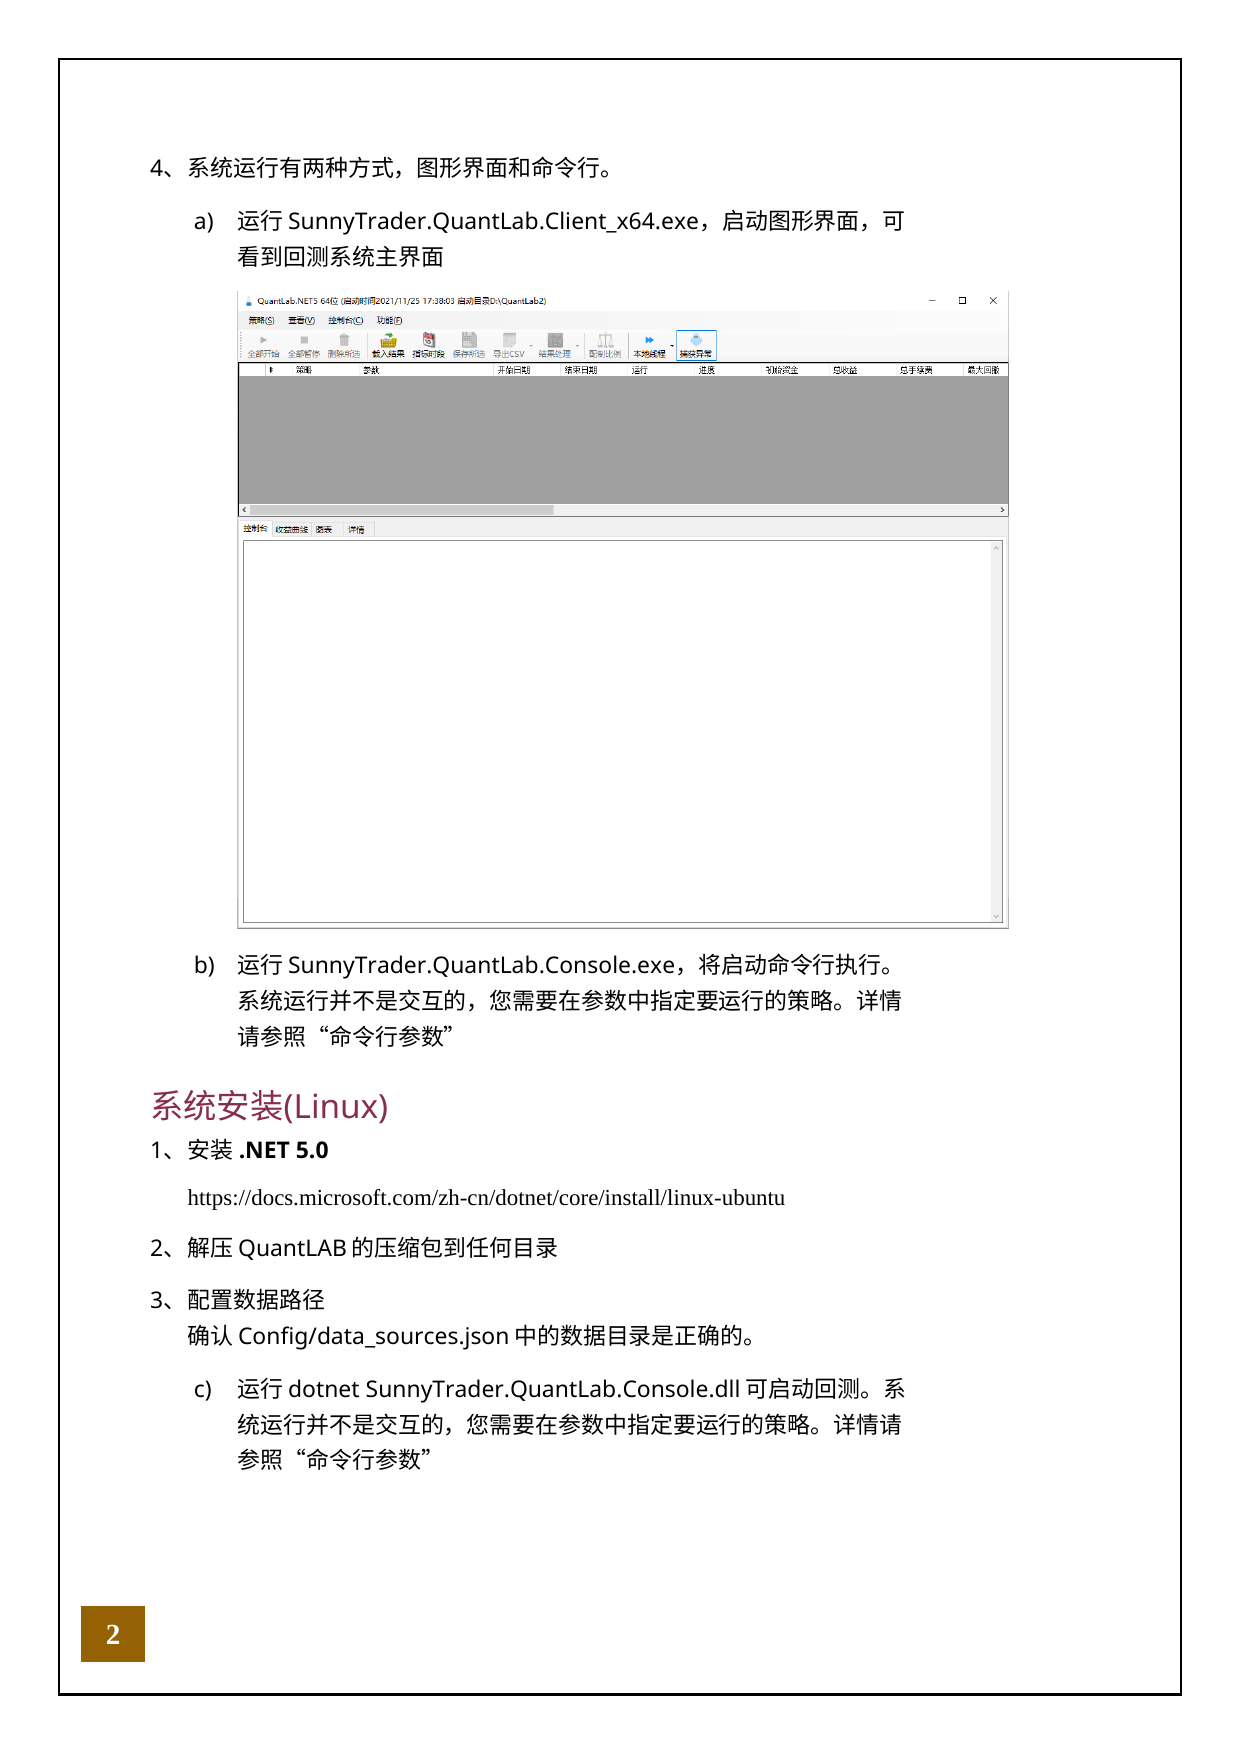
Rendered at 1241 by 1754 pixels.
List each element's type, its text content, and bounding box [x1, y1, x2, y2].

list 运行SunnyTrader.QuantLab.Client_x64.exe，启动图形界面，可看到回测系统主界面 [194, 203, 921, 272]
list 运行SunnyTrader.QuantLab.Console.exe，将启动命令行执行。系统运行并不是交互的，您需要在参数中指定要运行的策略。详情请参照“命令行参数” [194, 947, 921, 1052]
list 系统运行有两种方式，图形界面和命令行。 [150, 150, 921, 183]
list 解压QuantLAB的压缩包到任何目录 [150, 1229, 921, 1263]
list 配置数据路径 确认Config/data_sources.json中的数据目录是正确的。 [150, 1282, 921, 1351]
list 运行dotnet SunnyTrader.QuantLab.Console.dll可启动回测。系统运行并不是交互的，您需要在参数中指定要运行的策略。详情请参照“命令行参数” [194, 1371, 921, 1476]
picture [237, 291, 1009, 929]
list 安装 .NET 5.0 [150, 1132, 921, 1165]
subtitle 系统安装(Linux) [150, 1079, 921, 1128]
list https://docs.microsoft.com/zh-cn/dotnet/core/install/linux-ubuntu [187, 1184, 921, 1211]
